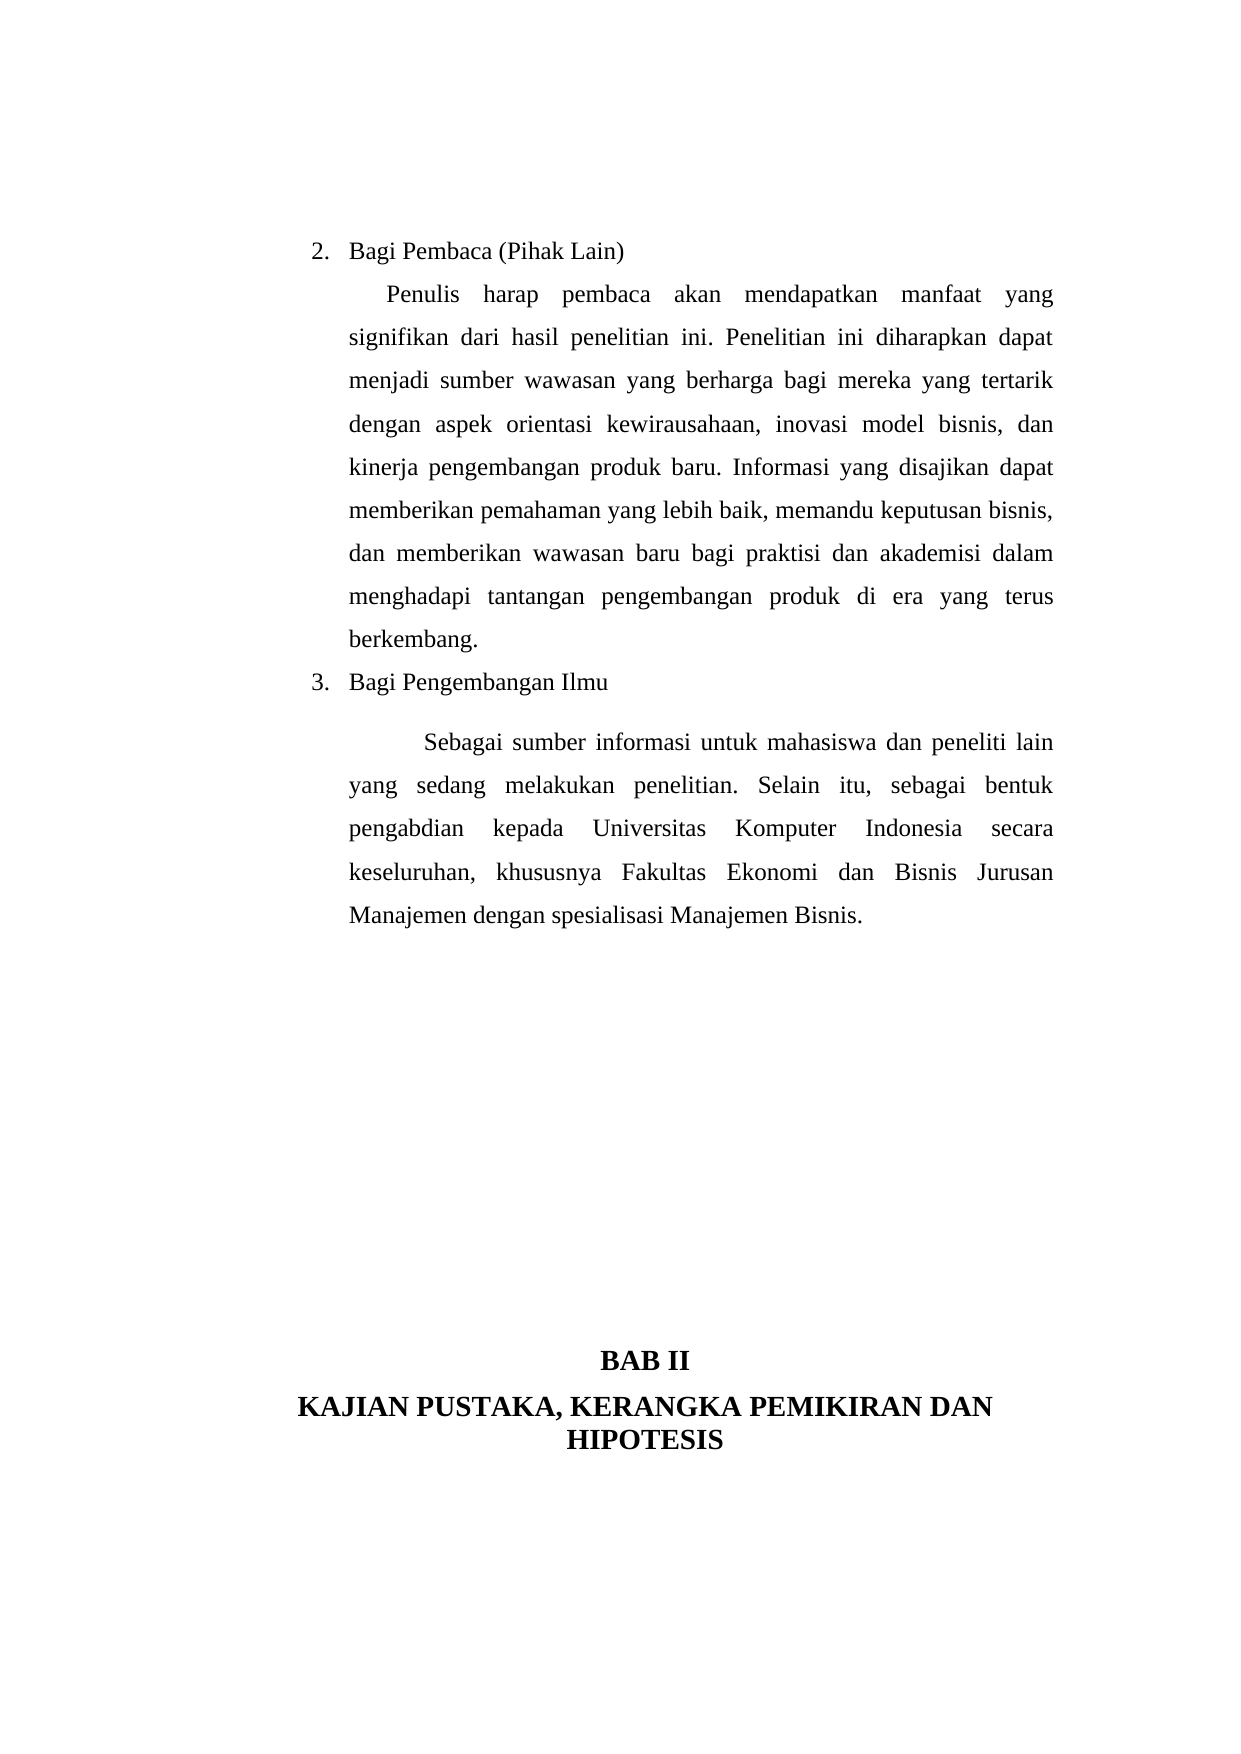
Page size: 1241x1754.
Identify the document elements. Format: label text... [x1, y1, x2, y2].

text Sebagai sumber informasi untuk mahasiswa dan peneliti lain yang sedang melakukan penelitian. Selain itu, sebagai bentuk pengabdian kepada Universitas Komputer Indonesia secara keseluruhan, khususnya Fakultas Ekonomi dan Bisnis Jurusan Manajemen dengan spesialisasi Manajemen Bisnis. [349, 727, 1054, 928]
list Bagi Pembaca (Pihak Lain) [311, 236, 1054, 265]
text Penulis harap pembaca akan mendapatkan manfaat yang signifikan dari hasil penelitian ini. Penelitian ini diharapkan dapat menjadi sumber wawasan yang berharga bagi mereka yang tertarik dengan aspek orientasi kewirausahaan, inovasi model bisnis, dan kinerja pengembangan produk baru. Informasi yang disajikan dapat memberikan pemahaman yang lebih baik, memandu keputusan bisnis, dan memberikan wawasan baru bagi praktisi dan akademisi dalam menghadapi tantangan pengembangan produk di era yang terus berkembang. [349, 279, 1054, 653]
subtitle KAJIAN PUSTAKA, KERANGKA PEMIKIRAN DAN HIPOTESIS [236, 1389, 1054, 1456]
list Bagi Pengembangan Ilmu [311, 667, 1054, 696]
subtitle BAB II [236, 1343, 1054, 1376]
